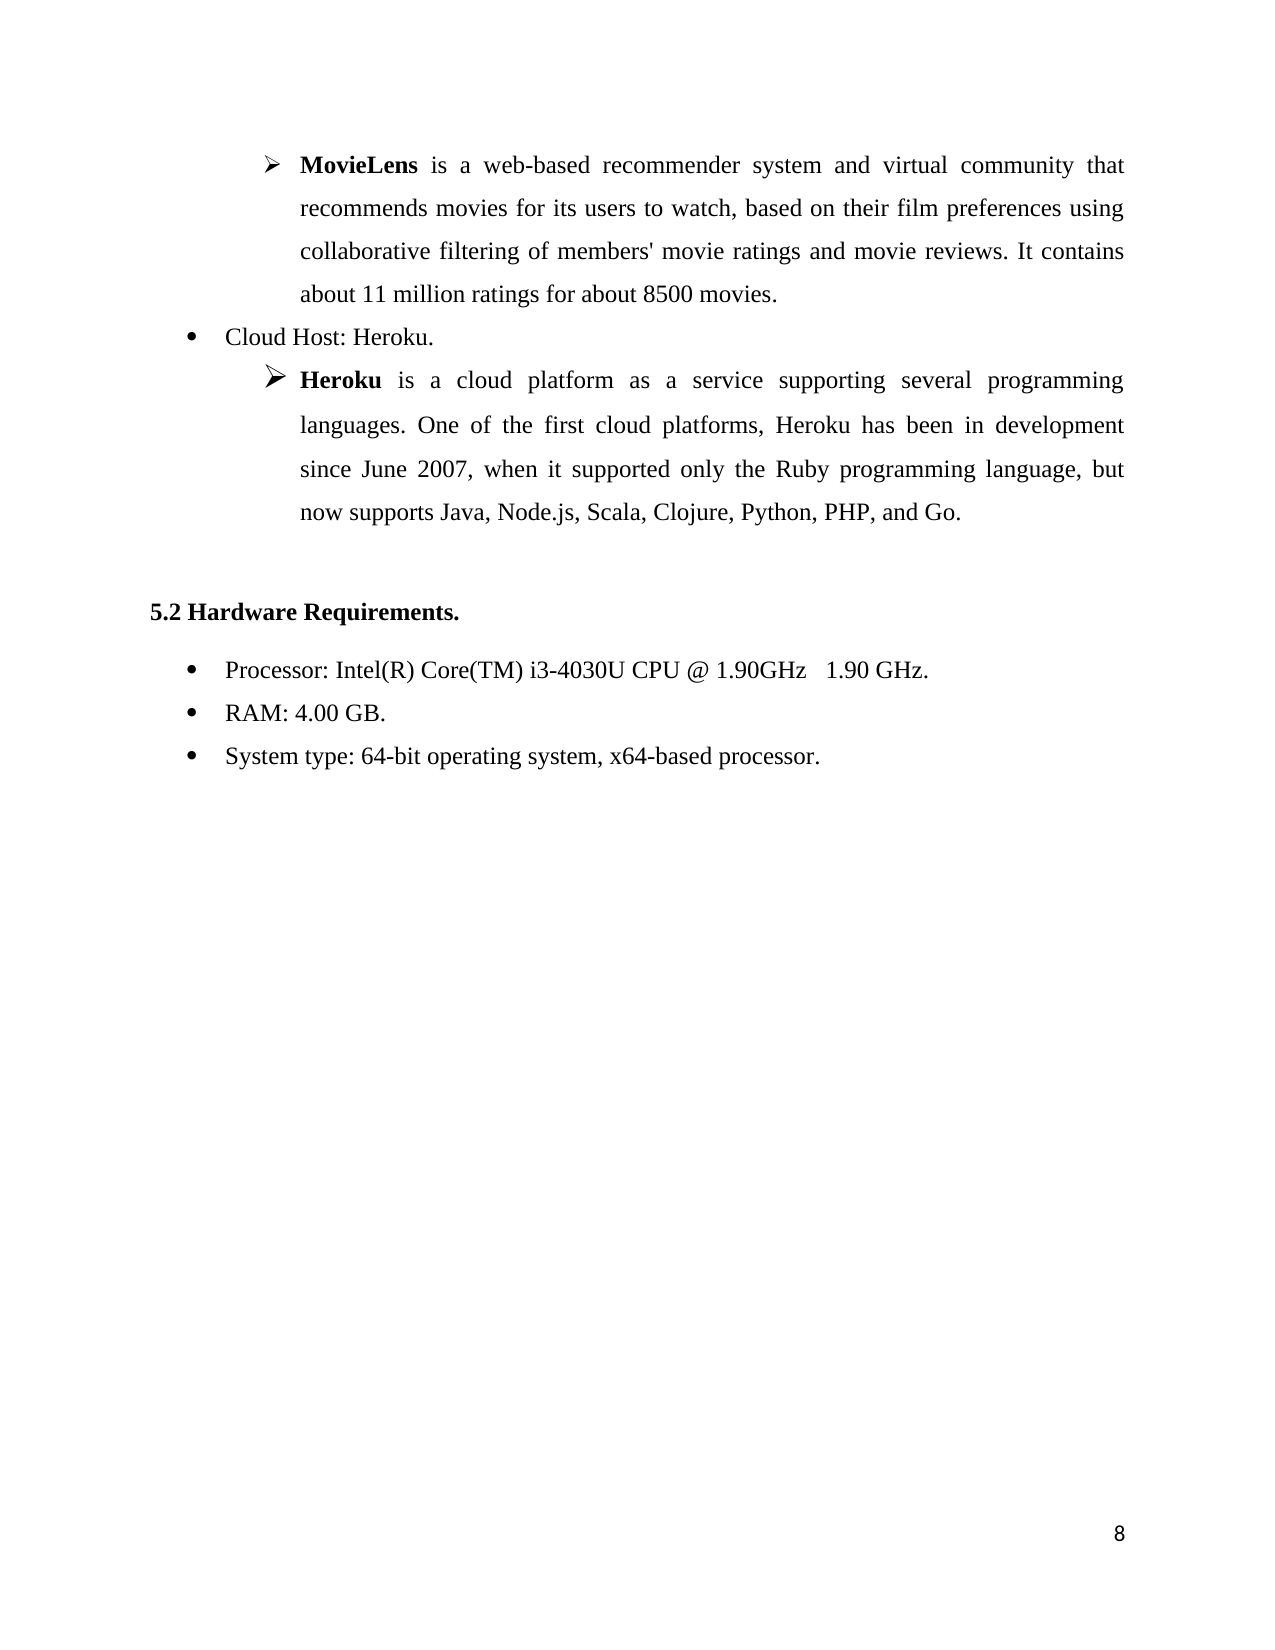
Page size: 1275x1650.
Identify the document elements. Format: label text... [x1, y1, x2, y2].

list Heroku is a cloud platform as a service supporting several programming languages. One of the first cloud platforms, Heroku has been in development since June 2007, when it supported only the Ruby programming language, but now supports Java, Node.js, Scala, Clojure, Python, PHP, and Go. [262, 366, 1125, 526]
text 5.2 Hardware Requirements. [150, 597, 1125, 626]
list System type: 64-bit operating system, x64-based processor. [187, 741, 1125, 770]
list RAM: 4.00 GB. [187, 698, 1125, 727]
list Cloud Host: Heroku. [187, 322, 1125, 351]
list Processor: Intel(R) Core(TM) i3-4030U CPU @ 1.90GHz 1.90 GHz. [187, 655, 1125, 684]
list MovieLens is a web-based recommender system and virtual community that recommends movies for its users to watch, based on their film preferences using collaborative filtering of members' movie ratings and movie reviews. It contains about 11 million ratings for about 8500 movies. [262, 150, 1125, 308]
